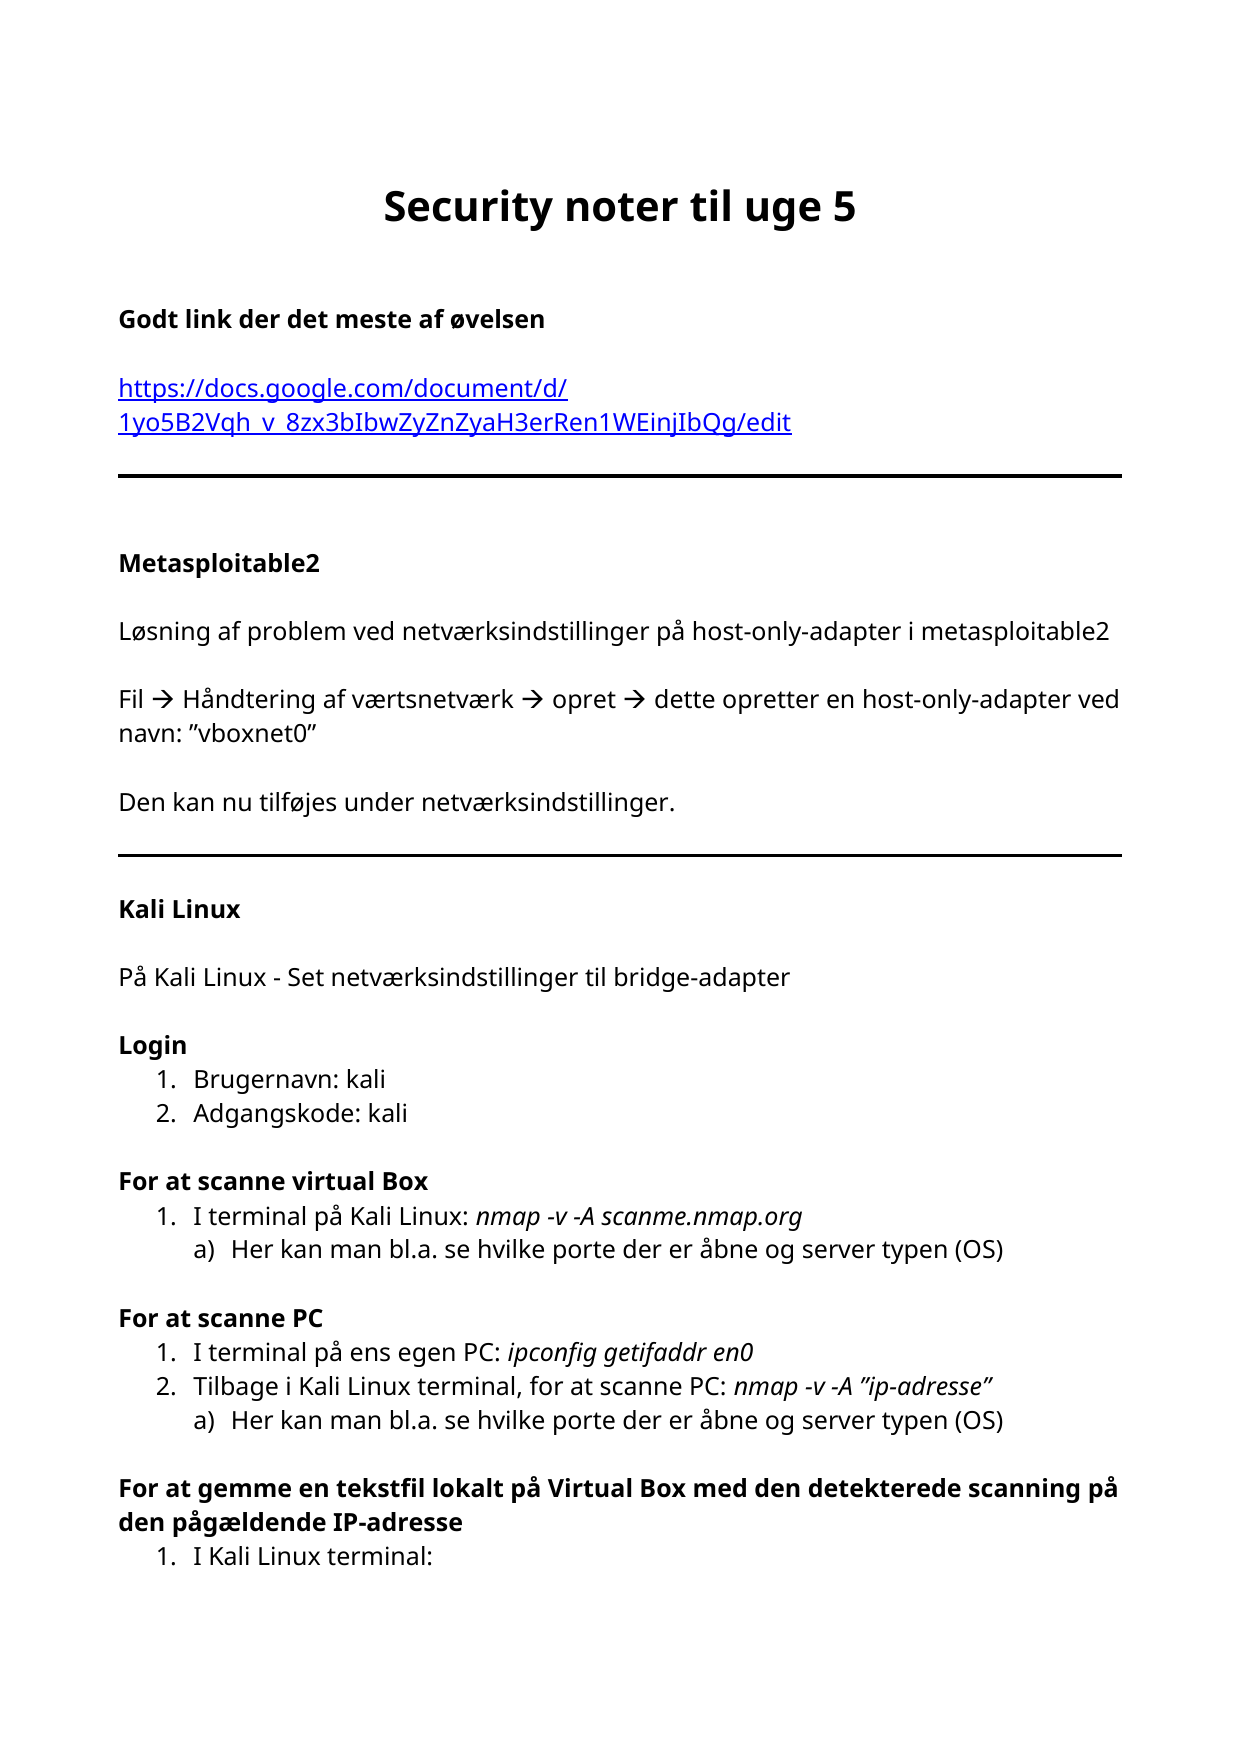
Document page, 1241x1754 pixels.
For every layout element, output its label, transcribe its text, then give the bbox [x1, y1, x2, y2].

text Kali Linux [118, 892, 1122, 926]
text For at scanne virtual Box [118, 1164, 1122, 1198]
text For at scanne PC [118, 1300, 1122, 1334]
text Login [118, 1028, 1122, 1062]
list Her kan man bl.a. se hvilke porte der er åbne og server typen (OS) [193, 1232, 1122, 1266]
text På Kali Linux - Set netværksindstillinger til bridge-adapter [118, 960, 1122, 994]
text Godt link der det meste af øvelsen [118, 302, 1122, 336]
list Adgangskode: kali [156, 1096, 1122, 1130]
text https://docs.google.com/document/d/1yo5B2Vqh_v_8zx3bIbwZyZnZyaH3erRen1WEinjIbQg/edit [118, 370, 1122, 438]
list Tilbage i Kali Linux terminal, for at scanne PC: nmap -v -A ”ip-adresse” [156, 1368, 1122, 1402]
text Løsning af problem ved netværksindstillinger på host-only-adapter i metasploitable2 [118, 614, 1122, 648]
text Metasploitable2 [118, 546, 1122, 580]
text For at gemme en tekstfil lokalt på Virtual Box med den detekterede scanning på den pågældende IP-adresse [118, 1471, 1122, 1539]
list Brugernavn: kali [156, 1062, 1122, 1096]
list I terminal på Kali Linux: nmap -v -A scanme.nmap.org [156, 1198, 1122, 1232]
text Security noter til uge 5 [118, 177, 1122, 234]
text Fil Håndtering af værtsnetværk opret dette opretter en host-only-adapter ved navn: ”vboxnet0” [118, 682, 1122, 750]
list Her kan man bl.a. se hvilke porte der er åbne og server typen (OS) [193, 1402, 1122, 1437]
list I terminal på ens egen PC: ipconfig getifaddr en0 [156, 1334, 1122, 1368]
text Den kan nu tilføjes under netværksindstillinger. [118, 784, 1122, 818]
list I Kali Linux terminal: [156, 1539, 1122, 1573]
